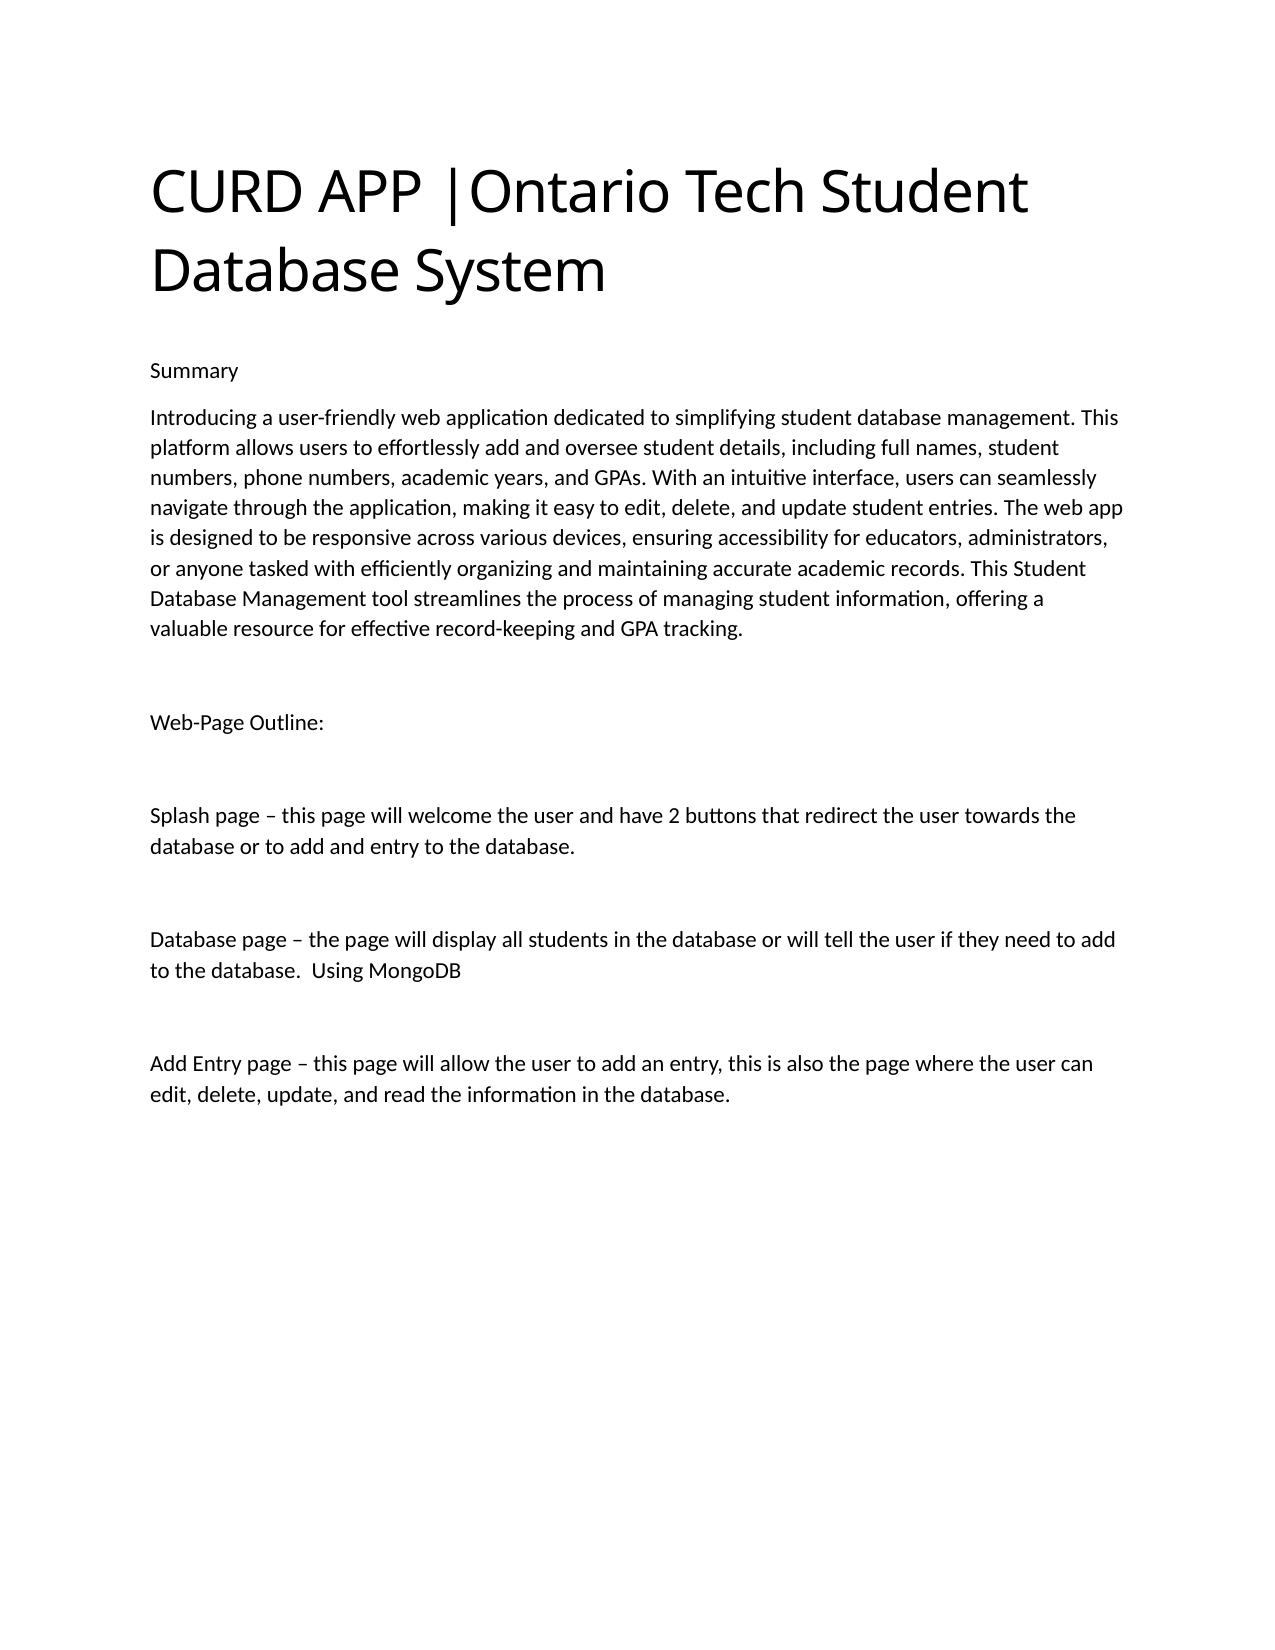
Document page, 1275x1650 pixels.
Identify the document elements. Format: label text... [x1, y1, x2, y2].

text Web-Page Outline: [150, 708, 1125, 736]
title CURD APP |Ontario Tech Student Database System [150, 150, 1125, 309]
text Introducing a user-friendly web application dedicated to simplifying student database management. This platform allows users to effortlessly add and oversee student details, including full names, student numbers, phone numbers, academic years, and GPAs. With an intuitive interface, users can seamlessly navigate through the application, making it easy to edit, delete, and update student entries. The web app is designed to be responsive across various devices, ensuring accessibility for educators, administrators, or anyone tasked with efficiently organizing and maintaining accurate academic records. This Student Database Management tool streamlines the process of managing student information, offering a valuable resource for effective record-keeping and GPA tracking. [150, 403, 1125, 642]
text Splash page – this page will welcome the user and have 2 buttons that redirect the user towards the database or to add and entry to the database. [150, 802, 1125, 860]
text Summary [150, 356, 1125, 384]
text Database page – the page will display all students in the database or will tell the user if they need to add to the database. Using MongoDB [150, 926, 1125, 984]
text Add Entry page – this page will allow the user to add an entry, this is also the page where the user can edit, delete, update, and read the information in the database. [150, 1049, 1125, 1108]
